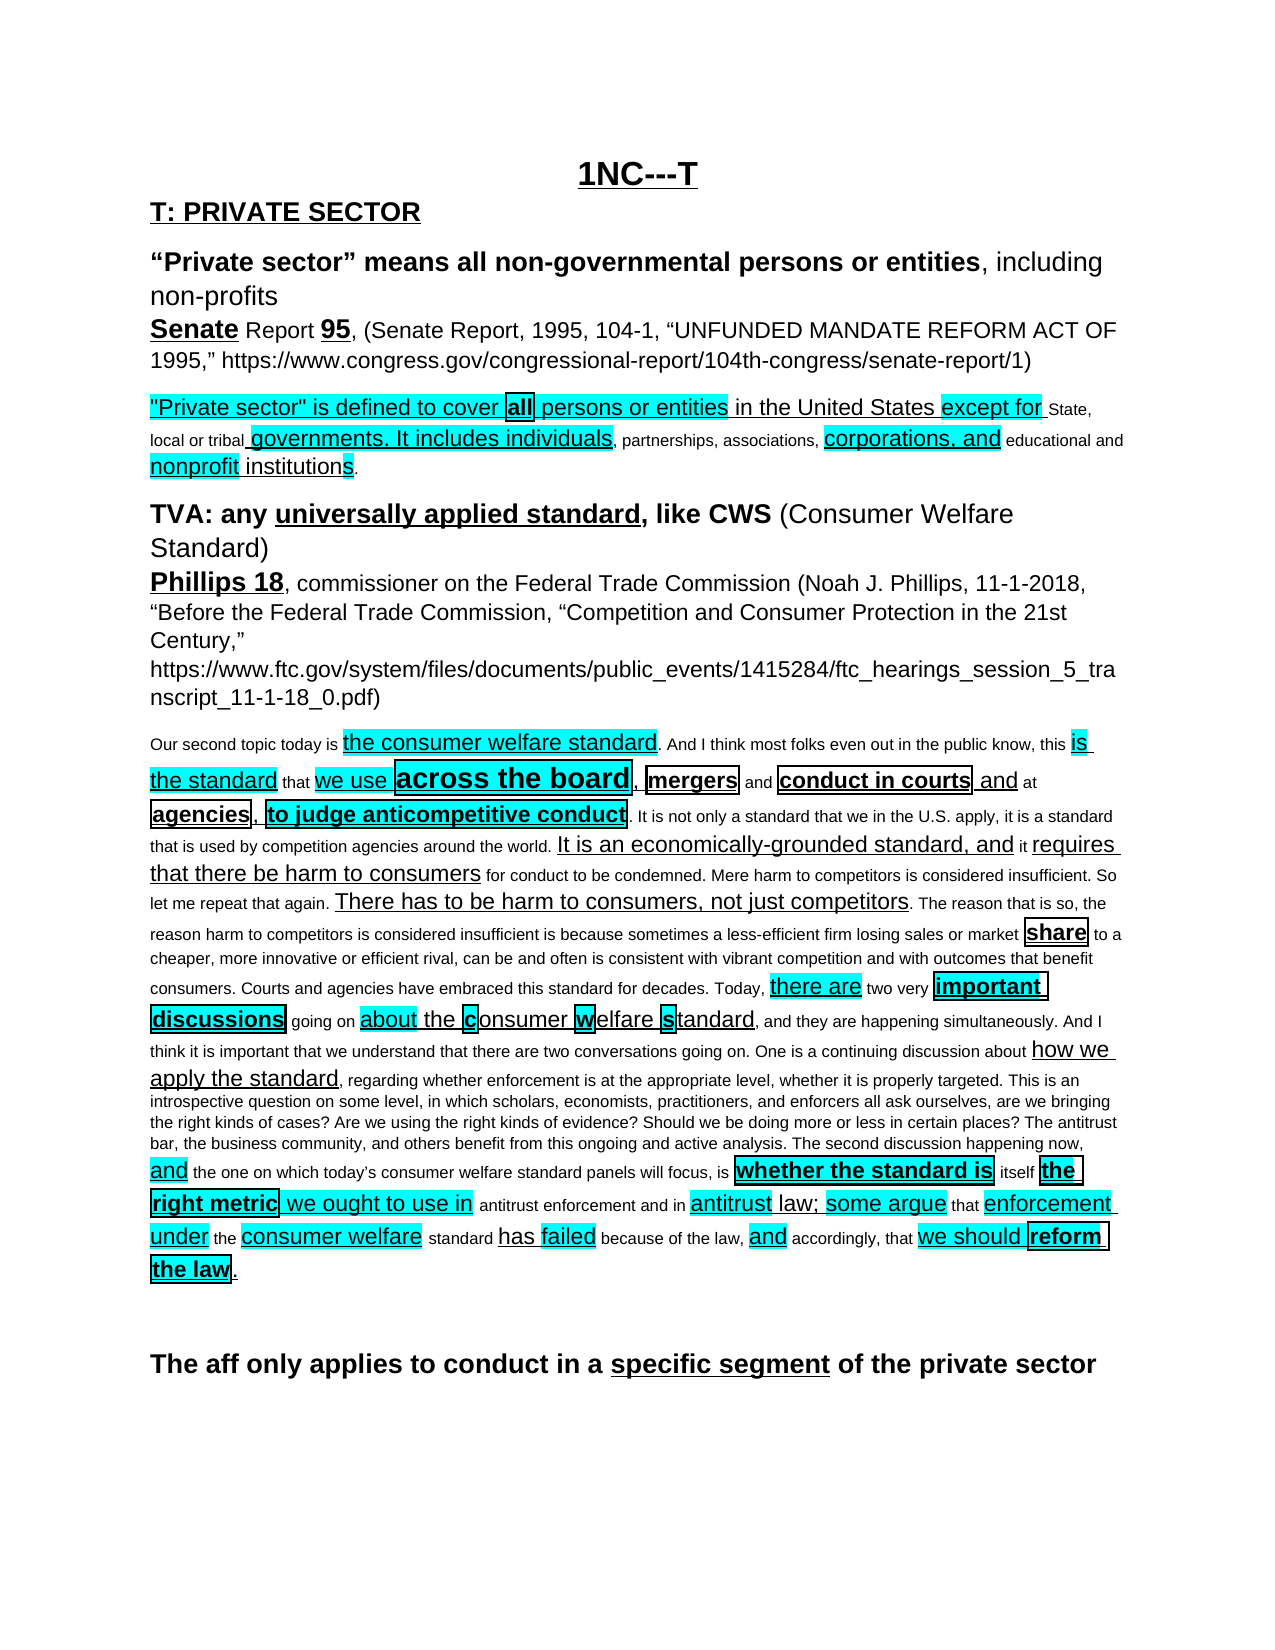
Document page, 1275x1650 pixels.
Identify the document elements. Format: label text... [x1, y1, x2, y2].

text T: PRIVATE SECTOR [150, 196, 1125, 227]
text Senate Report 95, (Senate Report, 1995, 104-1, “UNFUNDED MANDATE REFORM ACT OF 1995,” https://www.congress.gov/congressional-report/104th-congress/senate-report/1) [150, 313, 1125, 373]
subtitle The aff only applies to conduct in a specific segment of the private sector [150, 1348, 1125, 1380]
subtitle TVA: any universally applied standard, like CWS (Consumer Welfare Standard) [150, 498, 1125, 563]
text "Private sector" is defined to cover all persons or entities in the United States except for State, local or tribal governments. It includes individuals, partnerships, associations, corporations, and educational and nonprofit institutions. [150, 392, 1125, 479]
subtitle 1NC---T [150, 154, 1125, 193]
text Our second topic today is the consumer welfare standard. And I think most folks even out in the public know, this is the standard that we use across the board, mergers and conduct in courts and at agencies, to judge anticompetitive conduct. It is not only a standard that we in the U.S. apply, it is a standard that is used by competition agencies around the world. It is an economically-grounded standard, and it requires that there be harm to consumers for conduct to be condemned. Mere harm to competitors is considered insufficient. So let me repeat that again. There has to be harm to consumers, not just competitors. The reason that is so, the reason harm to competitors is considered insufficient is because sometimes a less-efficient firm losing sales or market share to a cheaper, more innovative or efficient rival, can be and often is consistent with vibrant competition and with outcomes that benefit consumers. Courts and agencies have embraced this standard for decades. Today, there are two very important discussions going on about the consumer welfare standard, and they are happening simultaneously. And I think it is important that we understand that there are two conversations going on. One is a continuing discussion about how we apply the standard, regarding whether enforcement is at the appropriate level, whether it is properly targeted. This is an introspective question on some level, in which scholars, economists, practitioners, and enforcers all ask ourselves, are we bringing the right kinds of cases? Are we using the right kinds of evidence? Should we be doing more or less in certain places? The antitrust bar, the business community, and others benefit from this ongoing and active analysis. The second discussion happening now, and the one on which today’s consumer welfare standard panels will focus, is whether the standard is itself the right metric we ought to use in antitrust enforcement and in antitrust law; some argue that enforcement under the consumer welfare standard has failed because of the law, and accordingly, that we should reform the law. [150, 729, 1125, 1284]
subtitle “Private sector” means all non-governmental persons or entities, including non-profits [150, 246, 1125, 311]
text Phillips 18, commissioner on the Federal Trade Commission (Noah J. Phillips, 11-1-2018, “Before the Federal Trade Commission, “Competition and Consumer Protection in the 21st Century,” https://www.ftc.gov/system/files/documents/public_events/1415284/ftc_hearings_session_5_transcript_11-1-18_0.pdf) [150, 566, 1125, 711]
